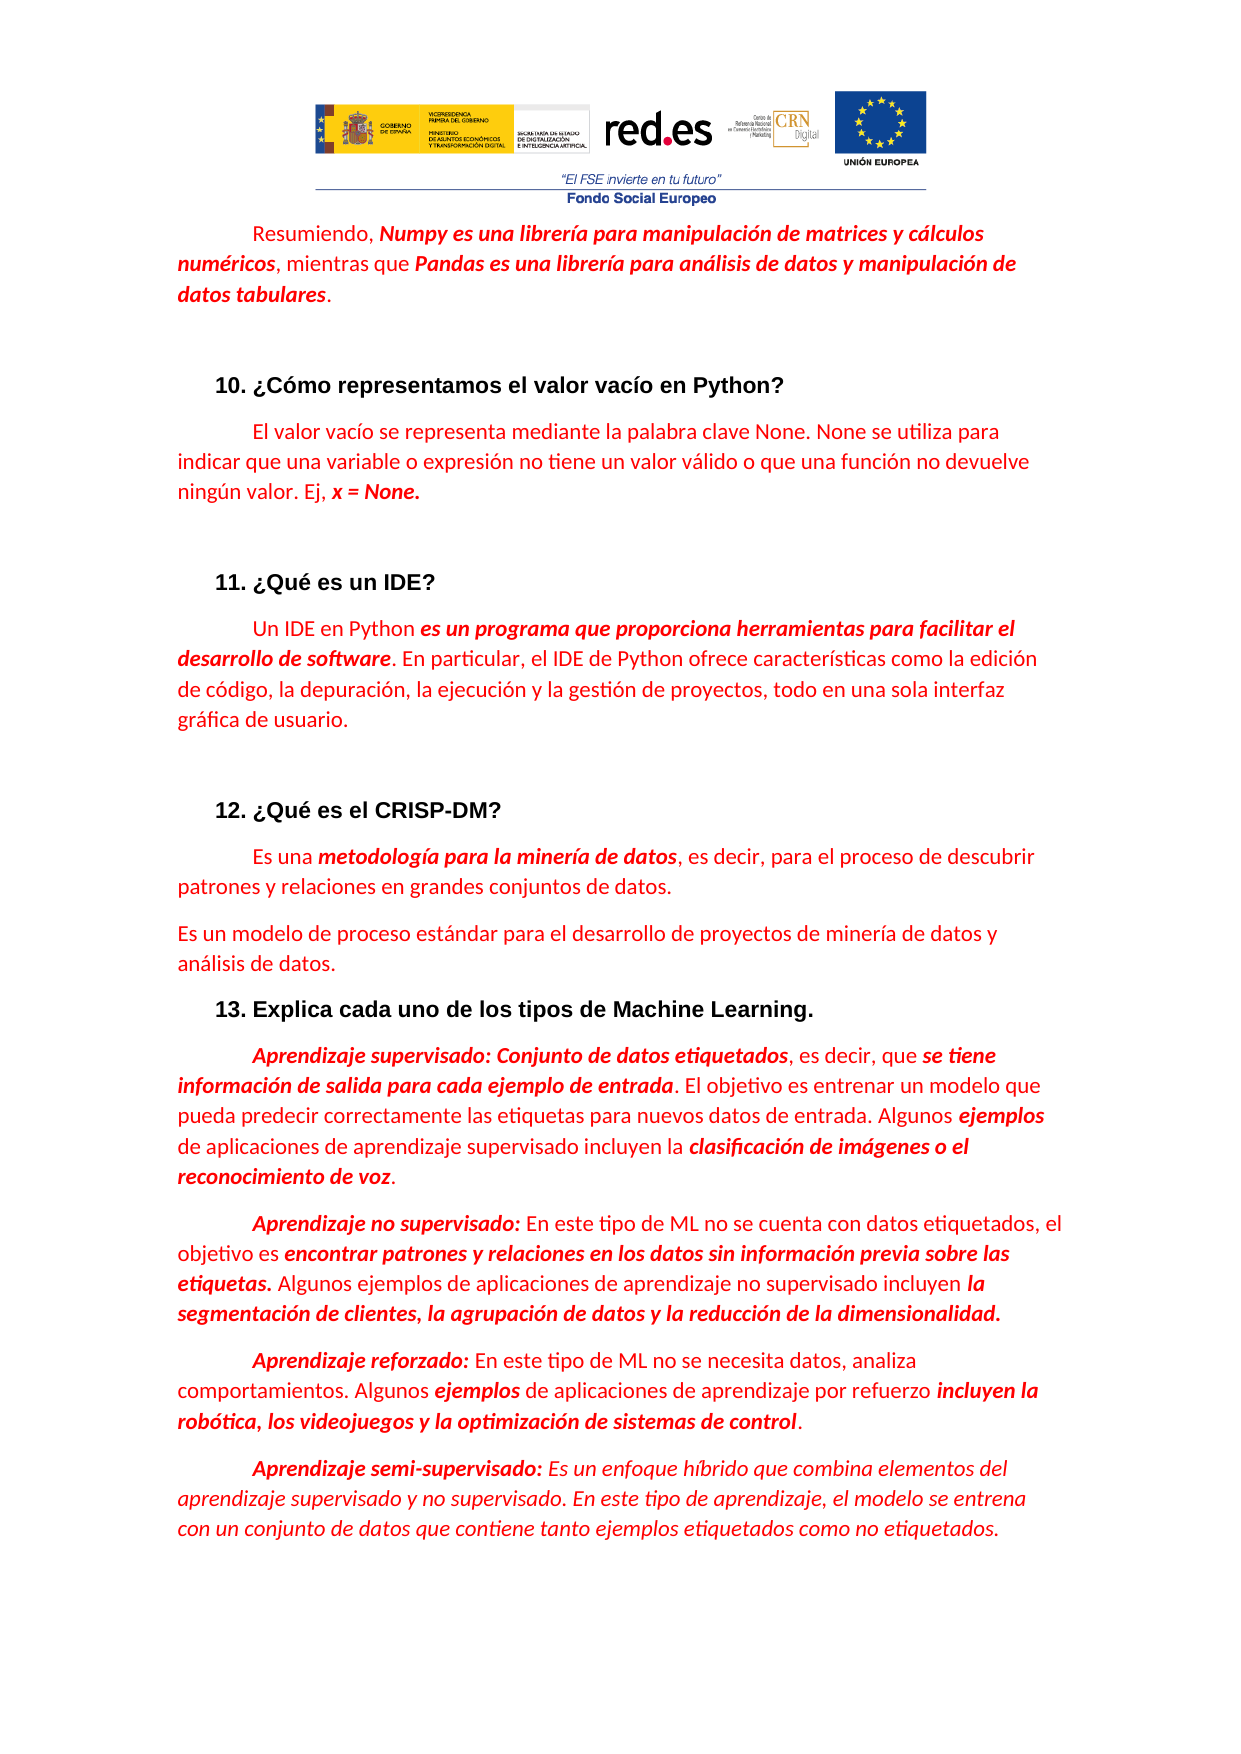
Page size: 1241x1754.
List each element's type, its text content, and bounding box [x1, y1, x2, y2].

list ¿Qué es el CRISP-DM? [215, 797, 1063, 823]
list ¿Qué es un IDE? [215, 569, 1063, 596]
text Resumiendo, Numpy es una librería para manipulación de matrices y cálculos numéricos, mientras que Pandas es una librería para análisis de datos y manipulación de datos tabulares. [177, 219, 1063, 308]
text El valor vacío se representa mediante la palabra clave None. None se utiliza para indicar que una variable o expresión no tiene un valor válido o que una función no devuelve ningún valor. Ej, x = None. [177, 417, 1063, 505]
text Aprendizaje supervisado: Conjunto de datos etiquetados, es decir, que se tiene información de salida para cada ejemplo de entrada. El objetivo es entrenar un modelo que pueda predecir correctamente las etiquetas para nuevos datos de entrada. Algunos ejemplos de aplicaciones de aprendizaje supervisado incluyen la clasificación de imágenes o el reconocimiento de voz. [177, 1041, 1063, 1190]
text Es un modelo de proceso estándar para el desarrollo de proyectos de minería de datos y análisis de datos. [177, 919, 1063, 977]
list Explica cada uno de los tipos de Machine Learning. [215, 996, 1063, 1022]
text Aprendizaje reforzado: En este tipo de ML no se necesita datos, analiza comportamientos. Algunos ejemplos de aplicaciones de aprendizaje por refuerzo incluyen la robótica, los videojuegos y la optimización de sistemas de control. [177, 1346, 1063, 1435]
text Aprendizaje no supervisado: En este tipo de ML no se cuenta con datos etiquetados, el objetivo es encontrar patrones y relaciones en los datos sin información previa sobre las etiquetas. Algunos ejemplos de aplicaciones de aprendizaje no supervisado incluyen la segmentación de clientes, la agrupación de datos y la reducción de la dimensionalidad. [177, 1209, 1063, 1328]
text Aprendizaje semi-supervisado: Es un enfoque híbrido que combina elementos del aprendizaje supervisado y no supervisado. En este tipo de aprendizaje, el modelo se entrena con un conjunto de datos que contiene tanto ejemplos etiquetados como no etiquetados. [177, 1454, 1063, 1542]
list ¿Cómo representamos el valor vacío en Python? [215, 372, 1063, 398]
text Es una metodología para la minería de datos, es decir, para el proceso de descubrir patrones y relaciones en grandes conjuntos de datos. [177, 842, 1063, 900]
picture [301, 73, 940, 220]
text Un IDE en Python es un programa que proporciona herramientas para facilitar el desarrollo de software. En particular, el IDE de Python ofrece características como la edición de código, la depuración, la ejecución y la gestión de proyectos, todo en una sola interfaz gráfica de usuario. [177, 614, 1063, 733]
